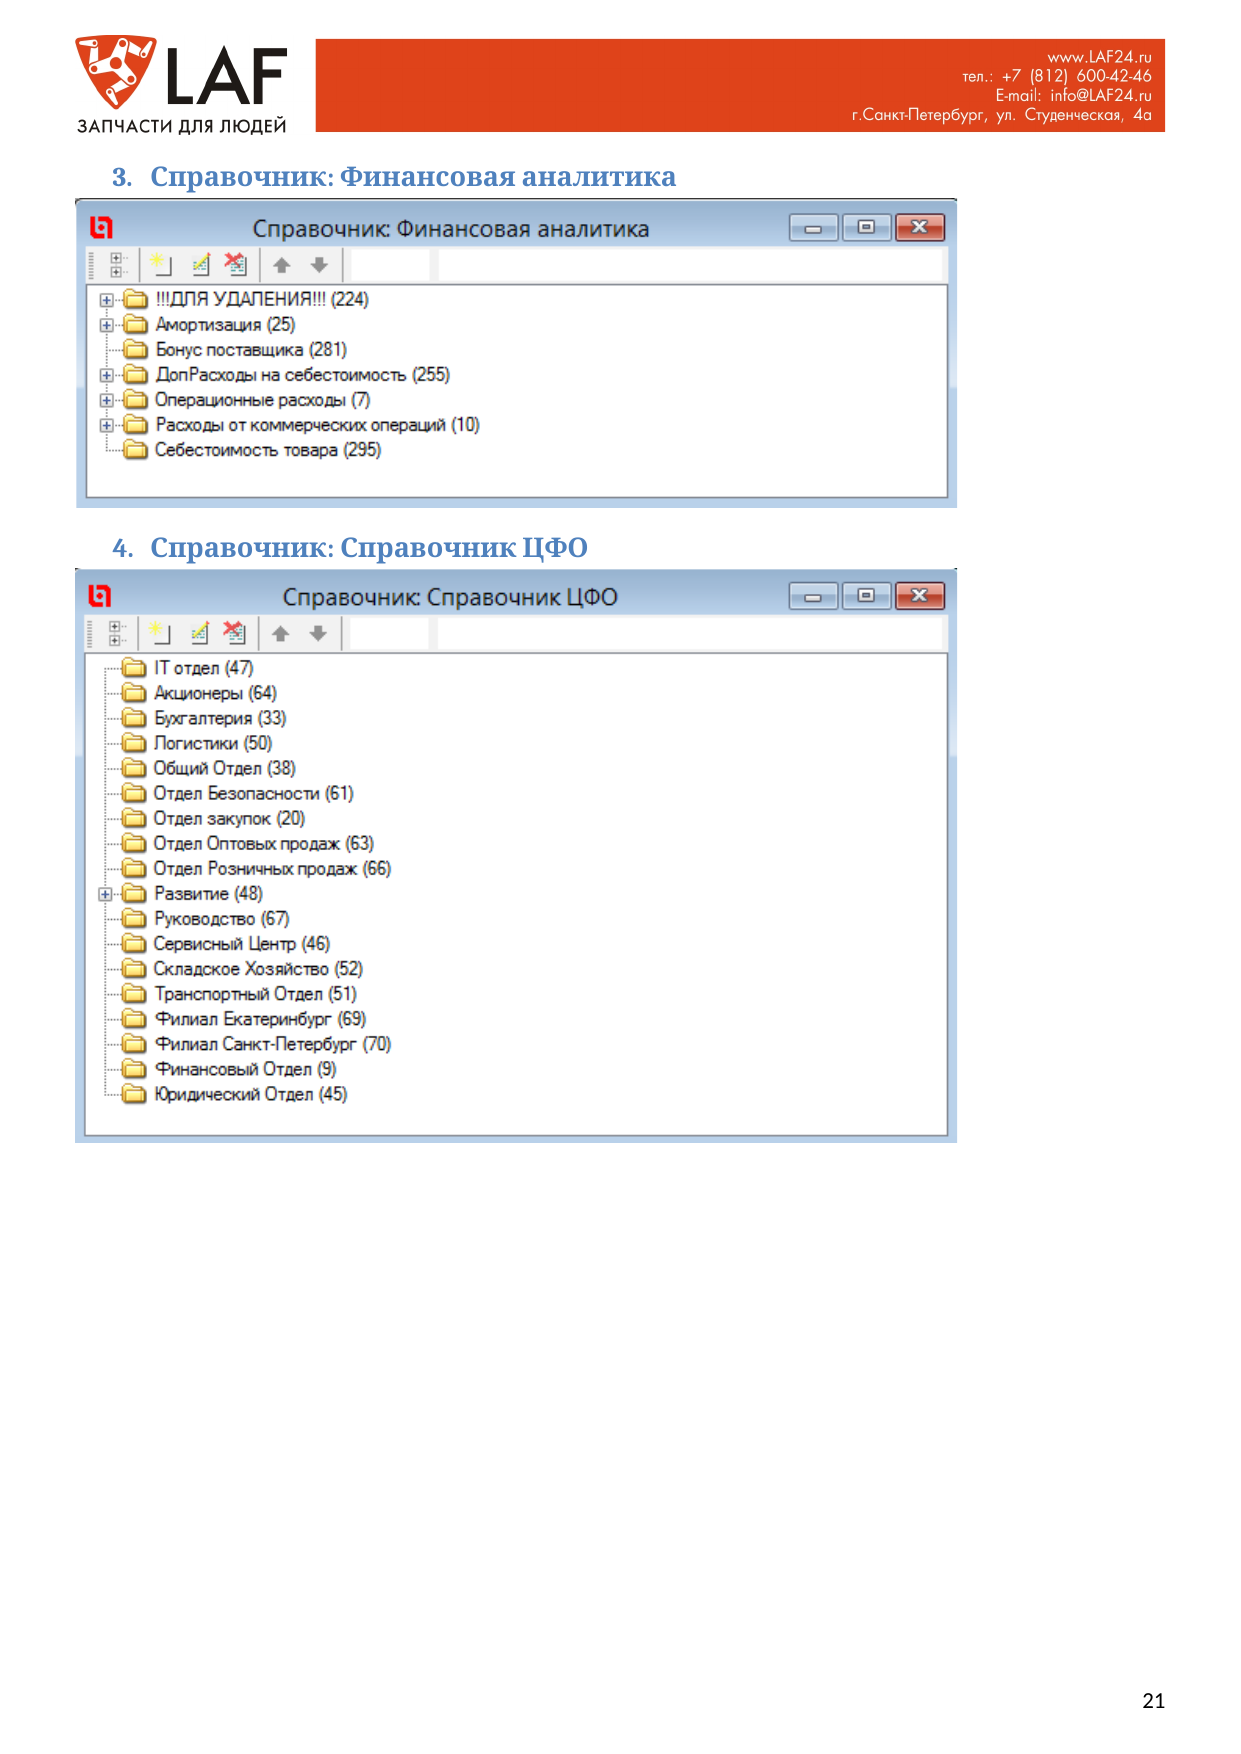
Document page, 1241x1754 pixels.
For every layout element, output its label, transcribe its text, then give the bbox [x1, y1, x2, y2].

picture [75, 568, 958, 1143]
subtitle Справочник: Финансовая аналитика [112, 162, 1165, 194]
picture [75, 198, 958, 508]
subtitle Справочник: Справочник ЦФО [112, 533, 1165, 564]
picture [75, 35, 1166, 135]
